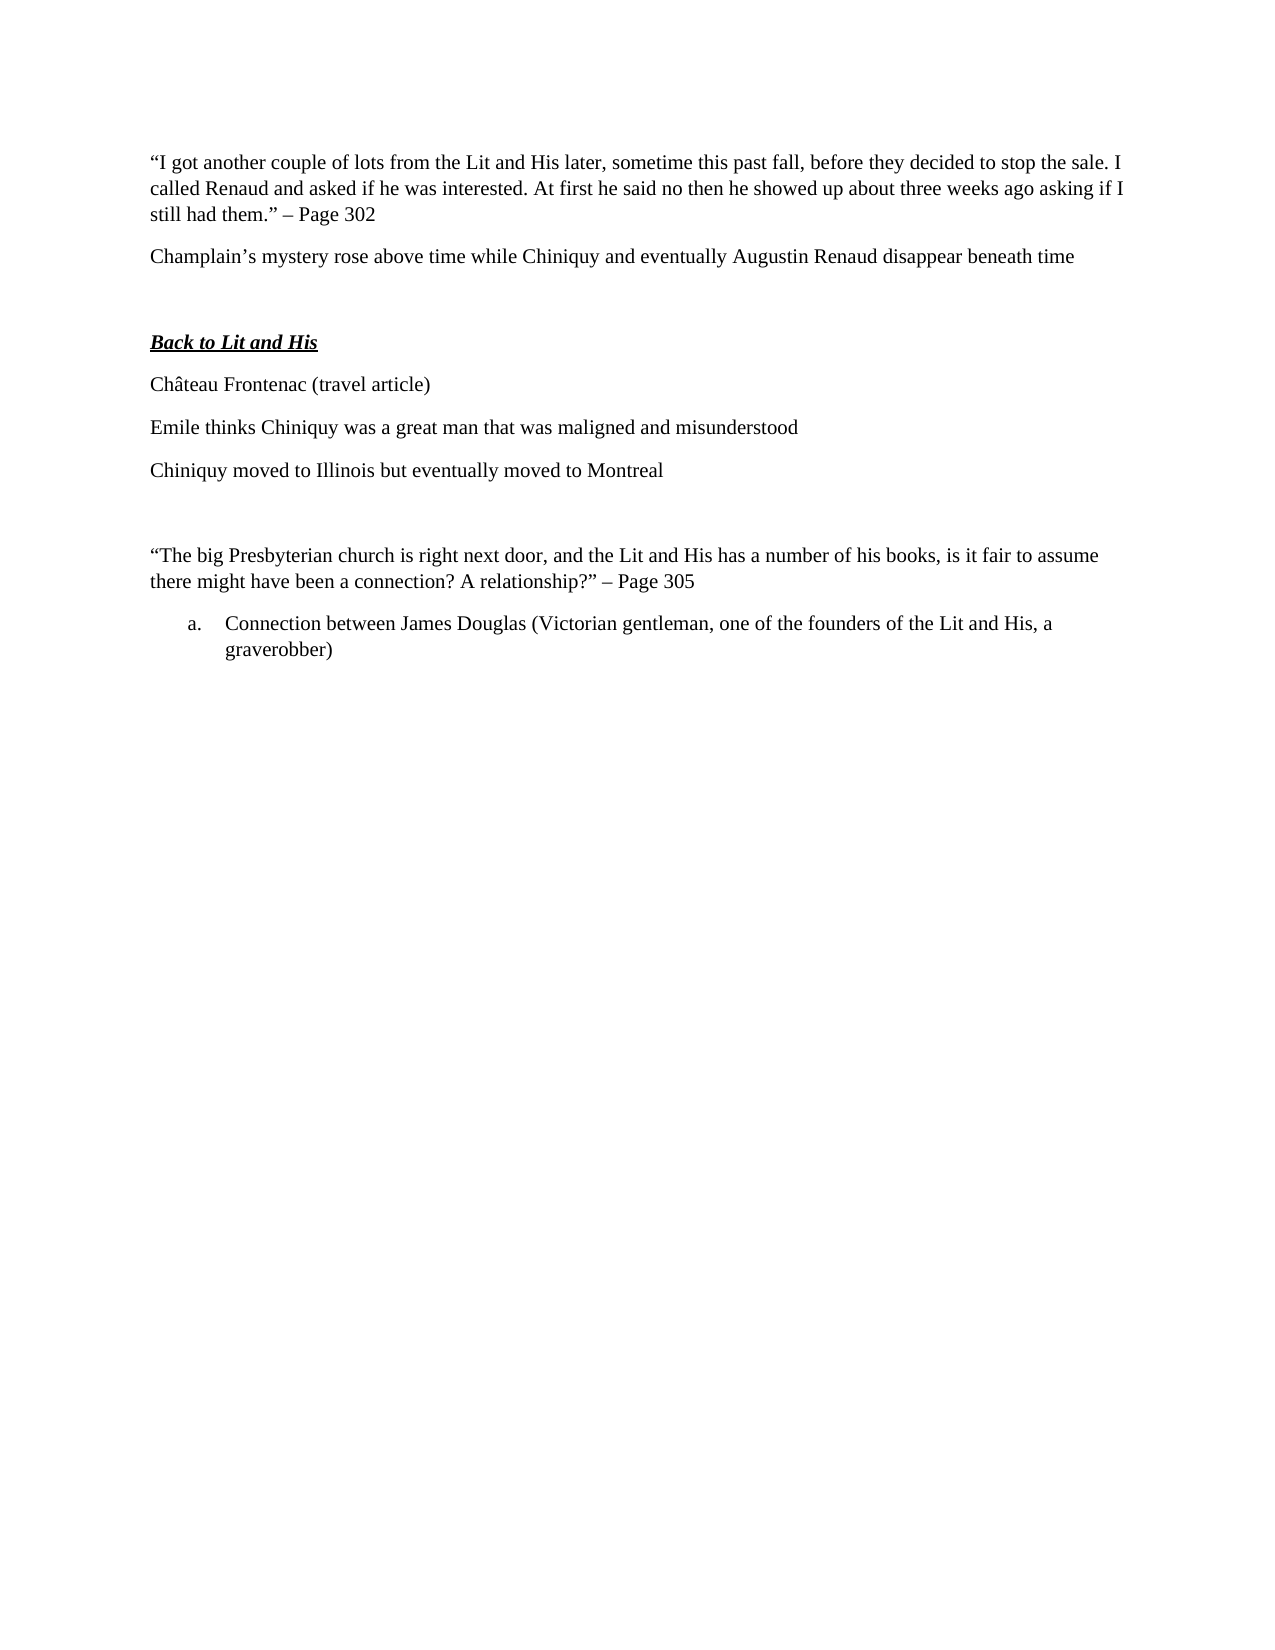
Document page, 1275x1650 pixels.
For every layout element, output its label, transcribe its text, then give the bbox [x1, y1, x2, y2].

list Connection between James Douglas (Victorian gentleman, one of the founders of the Lit and His, a graverobber) [187, 611, 1125, 661]
text Champlain’s mystery rose above time while Chiniquy and eventually Augustin Renaud disappear beneath time [150, 244, 1125, 268]
text Back to Lit and His [150, 330, 1125, 354]
text Emile thinks Chiniquy was a great man that was maligned and misunderstood [150, 415, 1125, 439]
text Chiniquy moved to Illinois but eventually moved to Montreal [150, 457, 1125, 482]
text “I got another couple of lots from the Lit and His later, sometime this past fall, before they decided to stop the sale. I called Renaud and asked if he was interested. At first he said no then he showed up about three weeks ago asking if I still had them.” – Page 302 [150, 150, 1125, 226]
text Château Frontenac (travel article) [150, 372, 1125, 396]
text “The big Presbyterian church is right next door, and the Lit and His has a number of his books, is it fair to assume there might have been a connection? A relationship?” – Page 305 [150, 543, 1125, 593]
